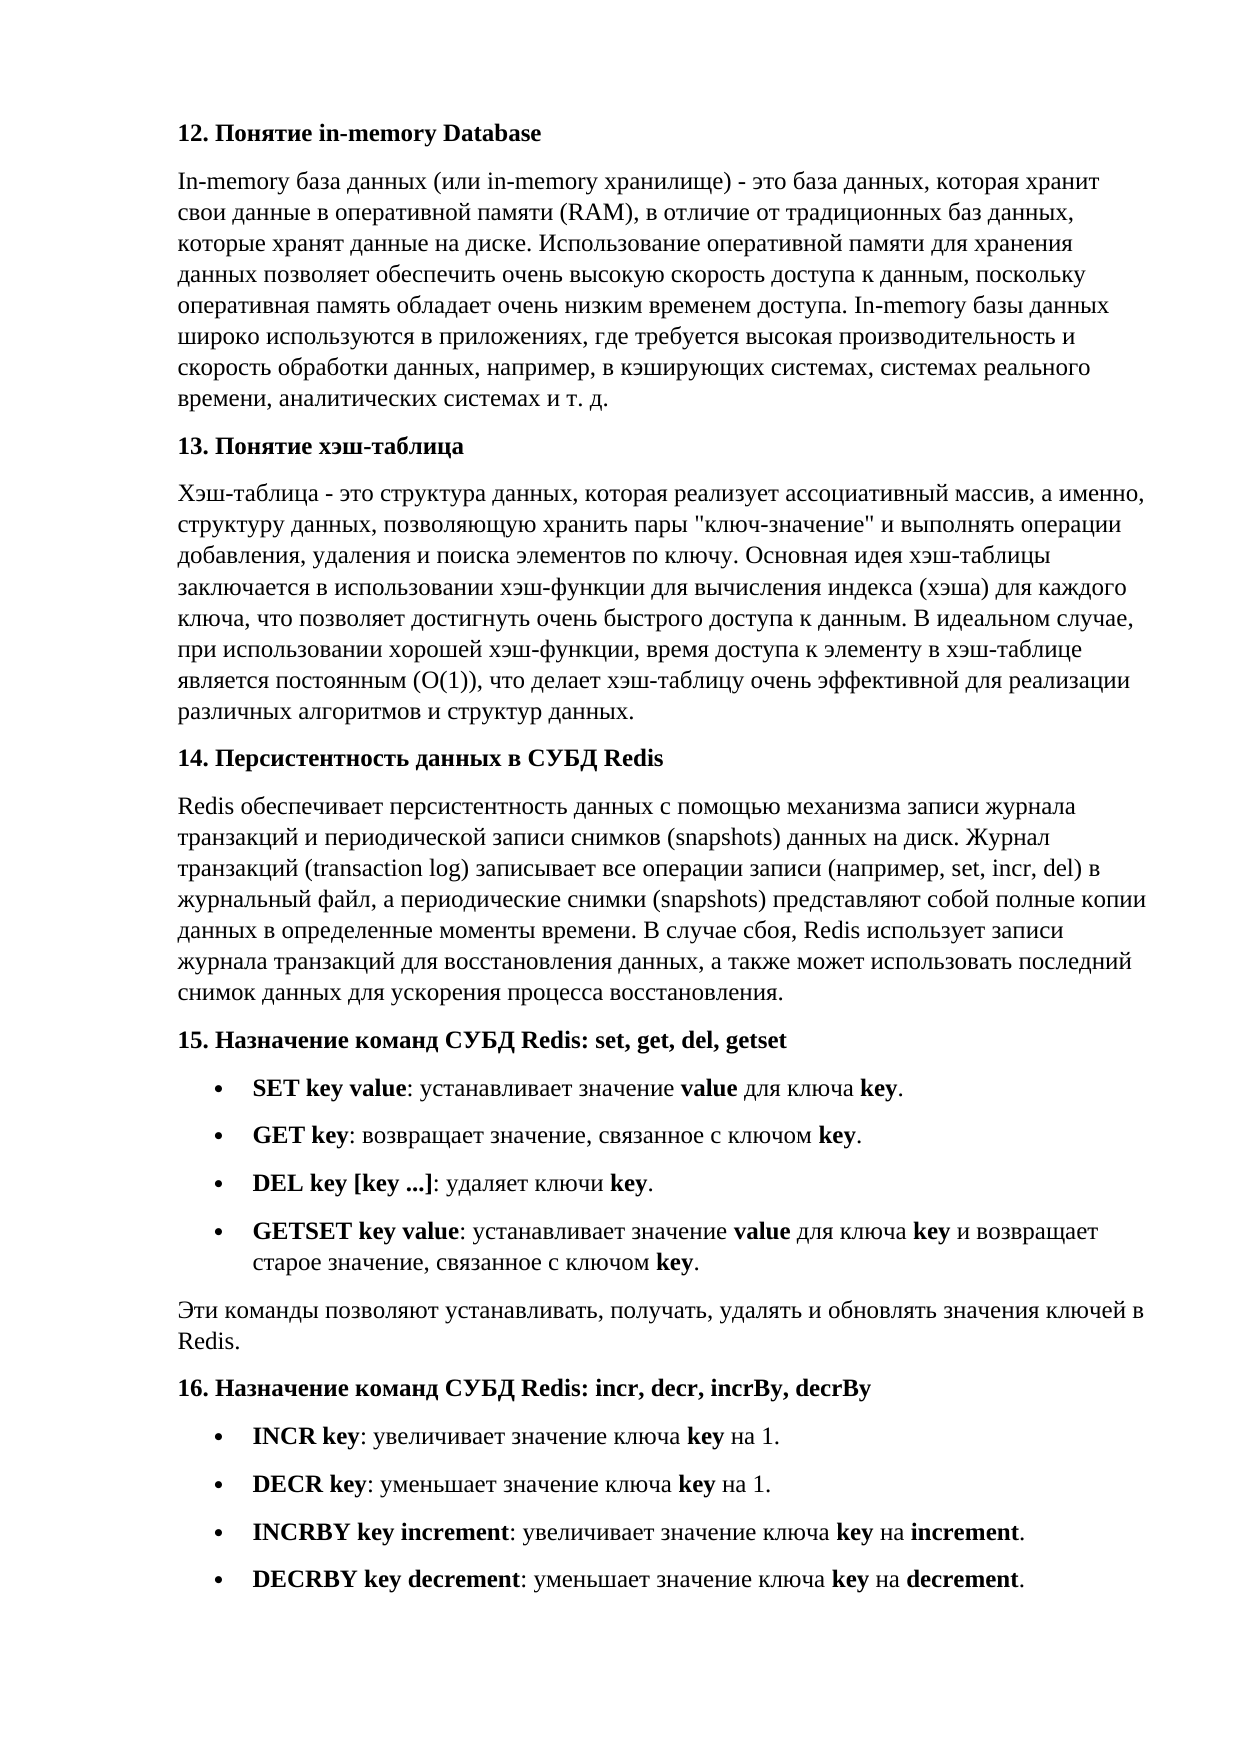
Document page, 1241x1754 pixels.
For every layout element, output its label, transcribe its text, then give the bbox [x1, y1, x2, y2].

text 13. Понятие хэш-таблица [177, 431, 1152, 459]
list GETSET key value: устанавливает значение value для ключа key и возвращает старое значение, связанное с ключом key. [215, 1216, 1152, 1276]
list DECR key: уменьшает значение ключа key на 1. [215, 1469, 1152, 1498]
text 16. Назначение команд СУБД Redis: incr, decr, incrBy, decrBy [177, 1373, 1152, 1402]
list INCR key: увеличивает значение ключа key на 1. [215, 1421, 1152, 1450]
text Redis обеспечивает персистентность данных с помощью механизма записи журнала транзакций и периодической записи снимков (snapshots) данных на диск. Журнал транзакций (transaction log) записывает все операции записи (например, set, incr, del) в журнальный файл, а периодические снимки (snapshots) представляют собой полные копии данных в определенные моменты времени. В случае сбоя, Redis использует записи журнала транзакций для восстановления данных, а также может использовать последний снимок данных для ускорения процесса восстановления. [177, 791, 1152, 1006]
list GET key: возвращает значение, связанное с ключом key. [215, 1121, 1152, 1149]
text 12. Понятие in-memory Database [177, 118, 1152, 147]
list DEL key [key ...]: удаляет ключи key. [215, 1168, 1152, 1197]
text 14. Персистентность данных в СУБД Redis [177, 743, 1152, 772]
text Эти команды позволяют устанавливать, получать, удалять и обновлять значения ключей в Redis. [177, 1295, 1152, 1354]
text 15. Назначение команд СУБД Redis: set, get, del, getset [177, 1025, 1152, 1054]
list INCRBY key increment: увеличивает значение ключа key на increment. [215, 1517, 1152, 1545]
list SET key value: устанавливает значение value для ключа key. [215, 1073, 1152, 1102]
list DECRBY key decrement: уменьшает значение ключа key на decrement. [215, 1564, 1152, 1593]
text In-memory база данных (или in-memory хранилище) - это база данных, которая хранит свои данные в оперативной памяти (RAM), в отличие от традиционных баз данных, которые хранят данные на диске. Использование оперативной памяти для хранения данных позволяет обеспечить очень высокую скорость доступа к данным, поскольку оперативная память обладает очень низким временем доступа. In-memory базы данных широко используются в приложениях, где требуется высокая производительность и скорость обработки данных, например, в кэширующих системах, системах реального времени, аналитических системах и т. д. [177, 166, 1152, 412]
text Хэш-таблица - это структура данных, которая реализует ассоциативный массив, а именно, структуру данных, позволяющую хранить пары "ключ-значение" и выполнять операции добавления, удаления и поиска элементов по ключу. Основная идея хэш-таблицы заключается в использовании хэш-функции для вычисления индекса (хэша) для каждого ключа, что позволяет достигнуть очень быстрого доступа к данным. В идеальном случае, при использовании хорошей хэш-функции, время доступа к элементу в хэш-таблице является постоянным (O(1)), что делает хэш-таблицу очень эффективной для реализации различных алгоритмов и структур данных. [177, 478, 1152, 724]
